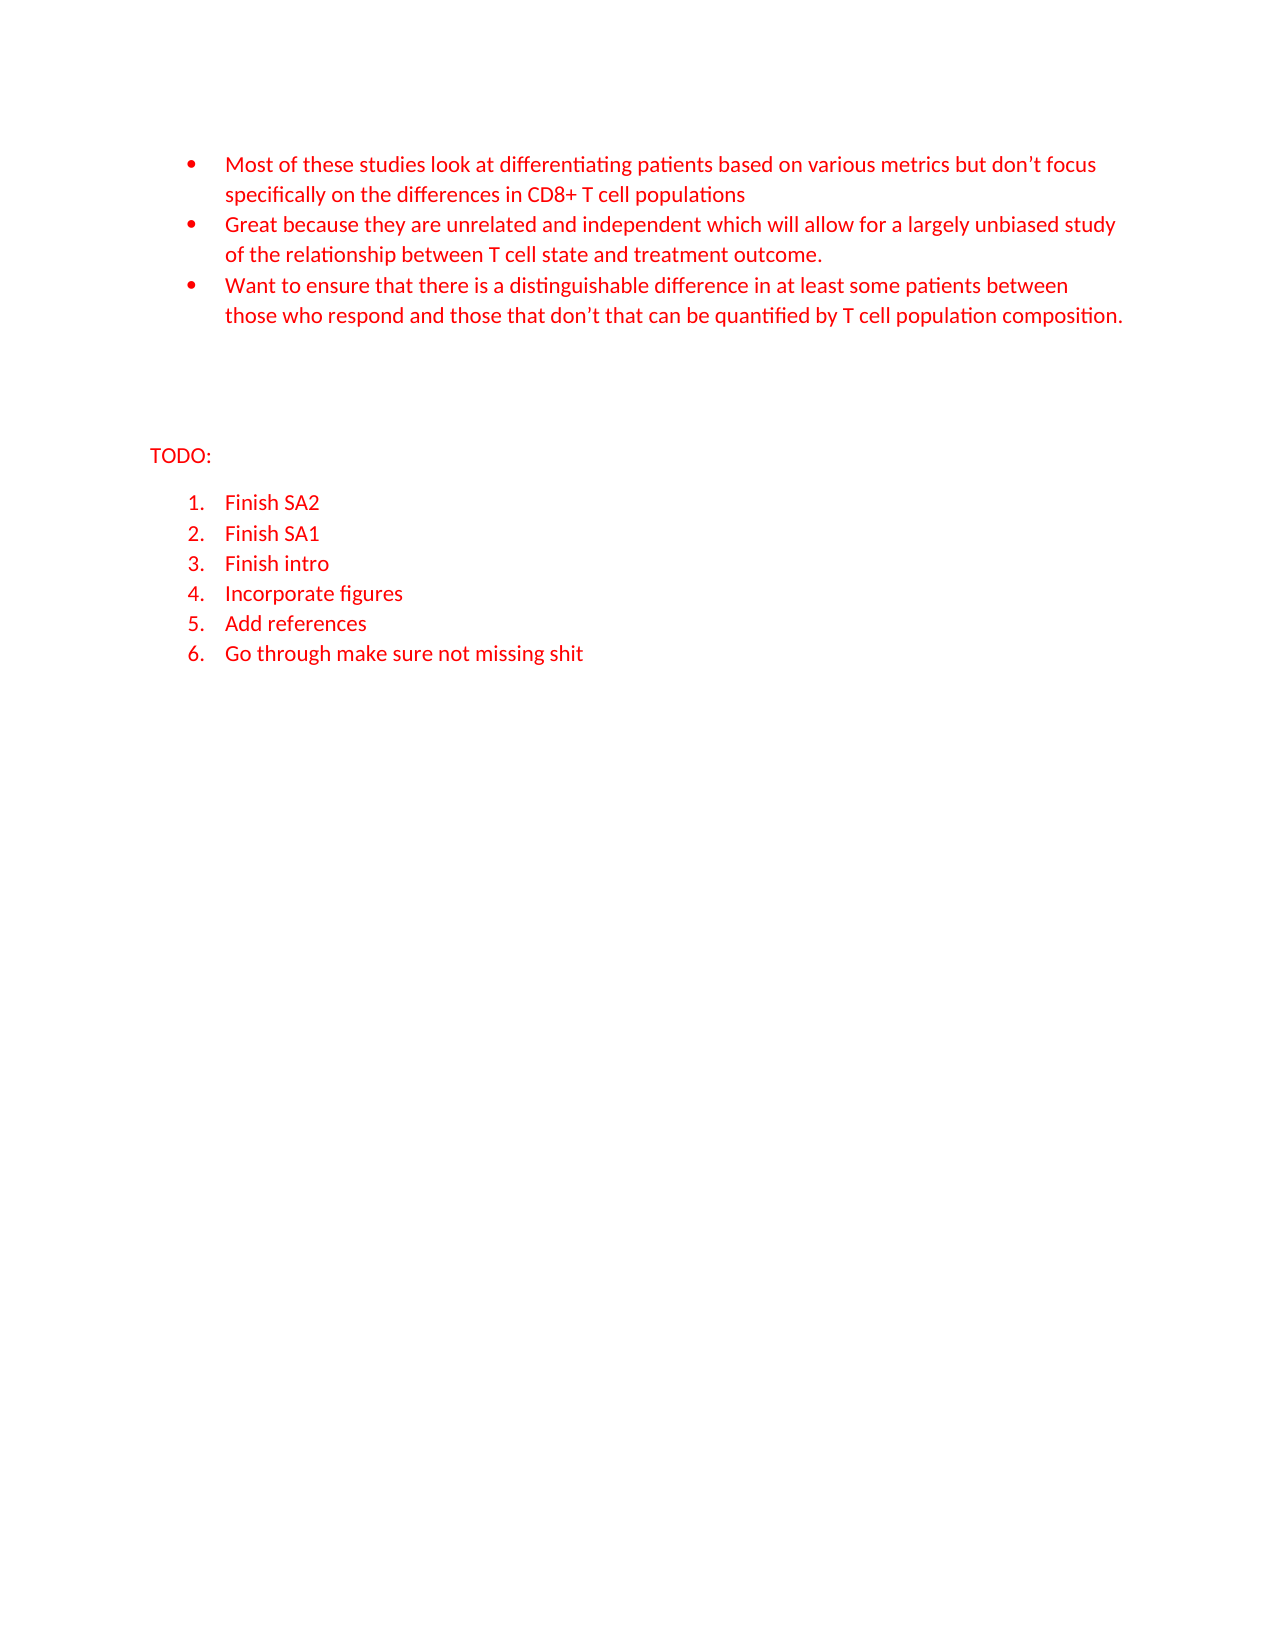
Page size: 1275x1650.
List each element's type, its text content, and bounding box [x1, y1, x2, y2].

list Incorporate figures [187, 579, 1125, 607]
list Most of these studies look at differentiating patients based on various metrics but don’t focus specifically on the differences in CD8+ T cell populations [187, 150, 1125, 208]
list Finish SA2 [187, 488, 1125, 517]
list Finish SA1 [187, 519, 1125, 547]
list Add references [187, 609, 1125, 637]
text TODO: [150, 442, 1125, 470]
list Great because they are unrelated and independent which will allow for a largely unbiased study of the relationship between T cell state and treatment outcome. [187, 210, 1125, 269]
list Want to ensure that there is a distinguishable difference in at least some patients between those who respond and those that don’t that can be quantified by T cell population composition. [187, 271, 1125, 329]
list Go through make sure not missing shit [187, 639, 1125, 668]
list Finish intro [187, 549, 1125, 577]
